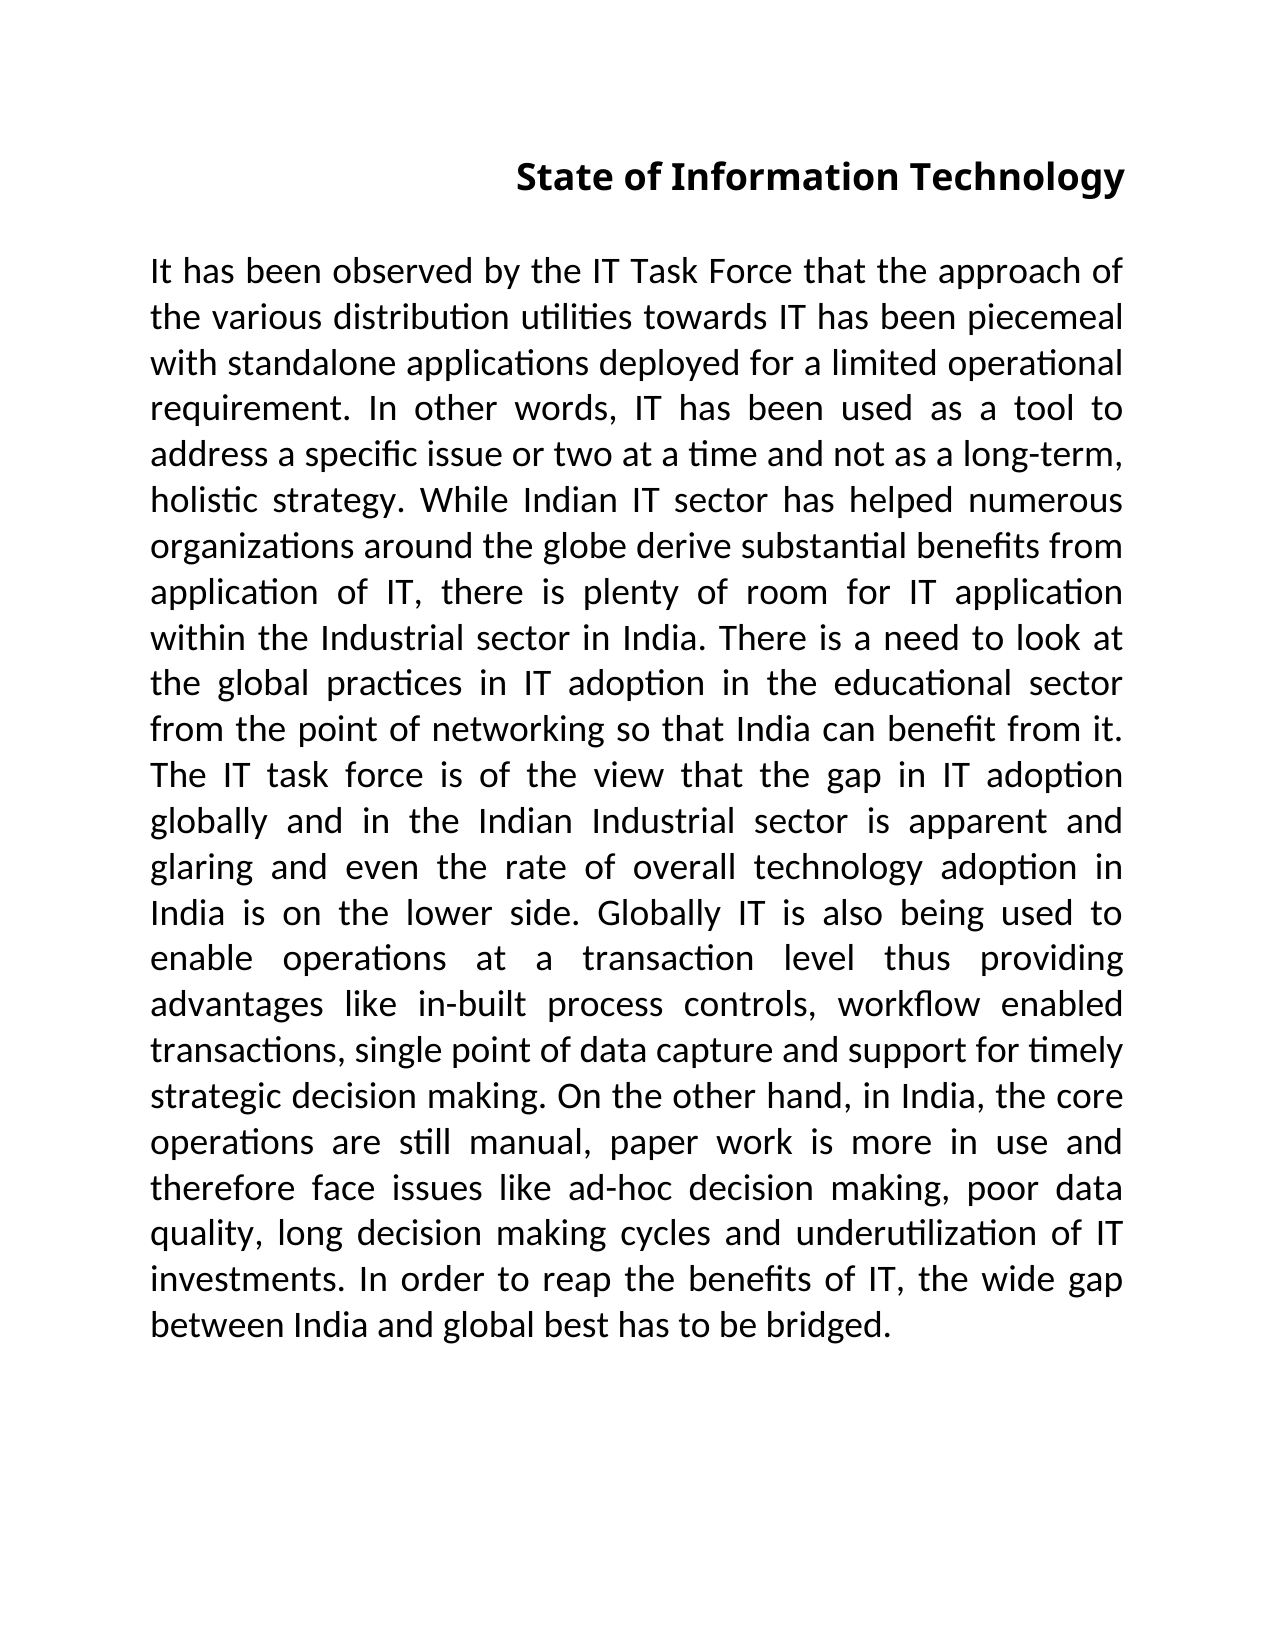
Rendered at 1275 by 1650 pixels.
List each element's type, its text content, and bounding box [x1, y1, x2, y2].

text State of Information Technology [150, 150, 1125, 201]
text It has been observed by the IT Task Force that the approach of the various distribution utilities towards IT has been piecemeal with standalone applications deployed for a limited operational requirement. In other words, IT has been used as a tool to address a specific issue or two at a time and not as a long-term, holistic strategy. While Indian IT sector has helped numerous organizations around the globe derive substantial benefits from application of IT, there is plenty of room for IT application within the Industrial sector in India. There is a need to look at the global practices in IT adoption in the educational sector from the point of networking so that India can benefit from it. The IT task force is of the view that the gap in IT adoption globally and in the Indian Industrial sector is apparent and glaring and even the rate of overall technology adoption in India is on the lower side. Globally IT is also being used to enable operations at a transaction level thus providing advantages like in-built process controls, workflow enabled transactions, single point of data capture and support for timely strategic decision making. On the other hand, in India, the core operations are still manual, paper work is more in use and therefore face issues like ad-hoc decision making, poor data quality, long decision making cycles and underutilization of IT investments. In order to reap the benefits of IT, the wide gap between India and global best has to be bridged. [150, 247, 1125, 1347]
